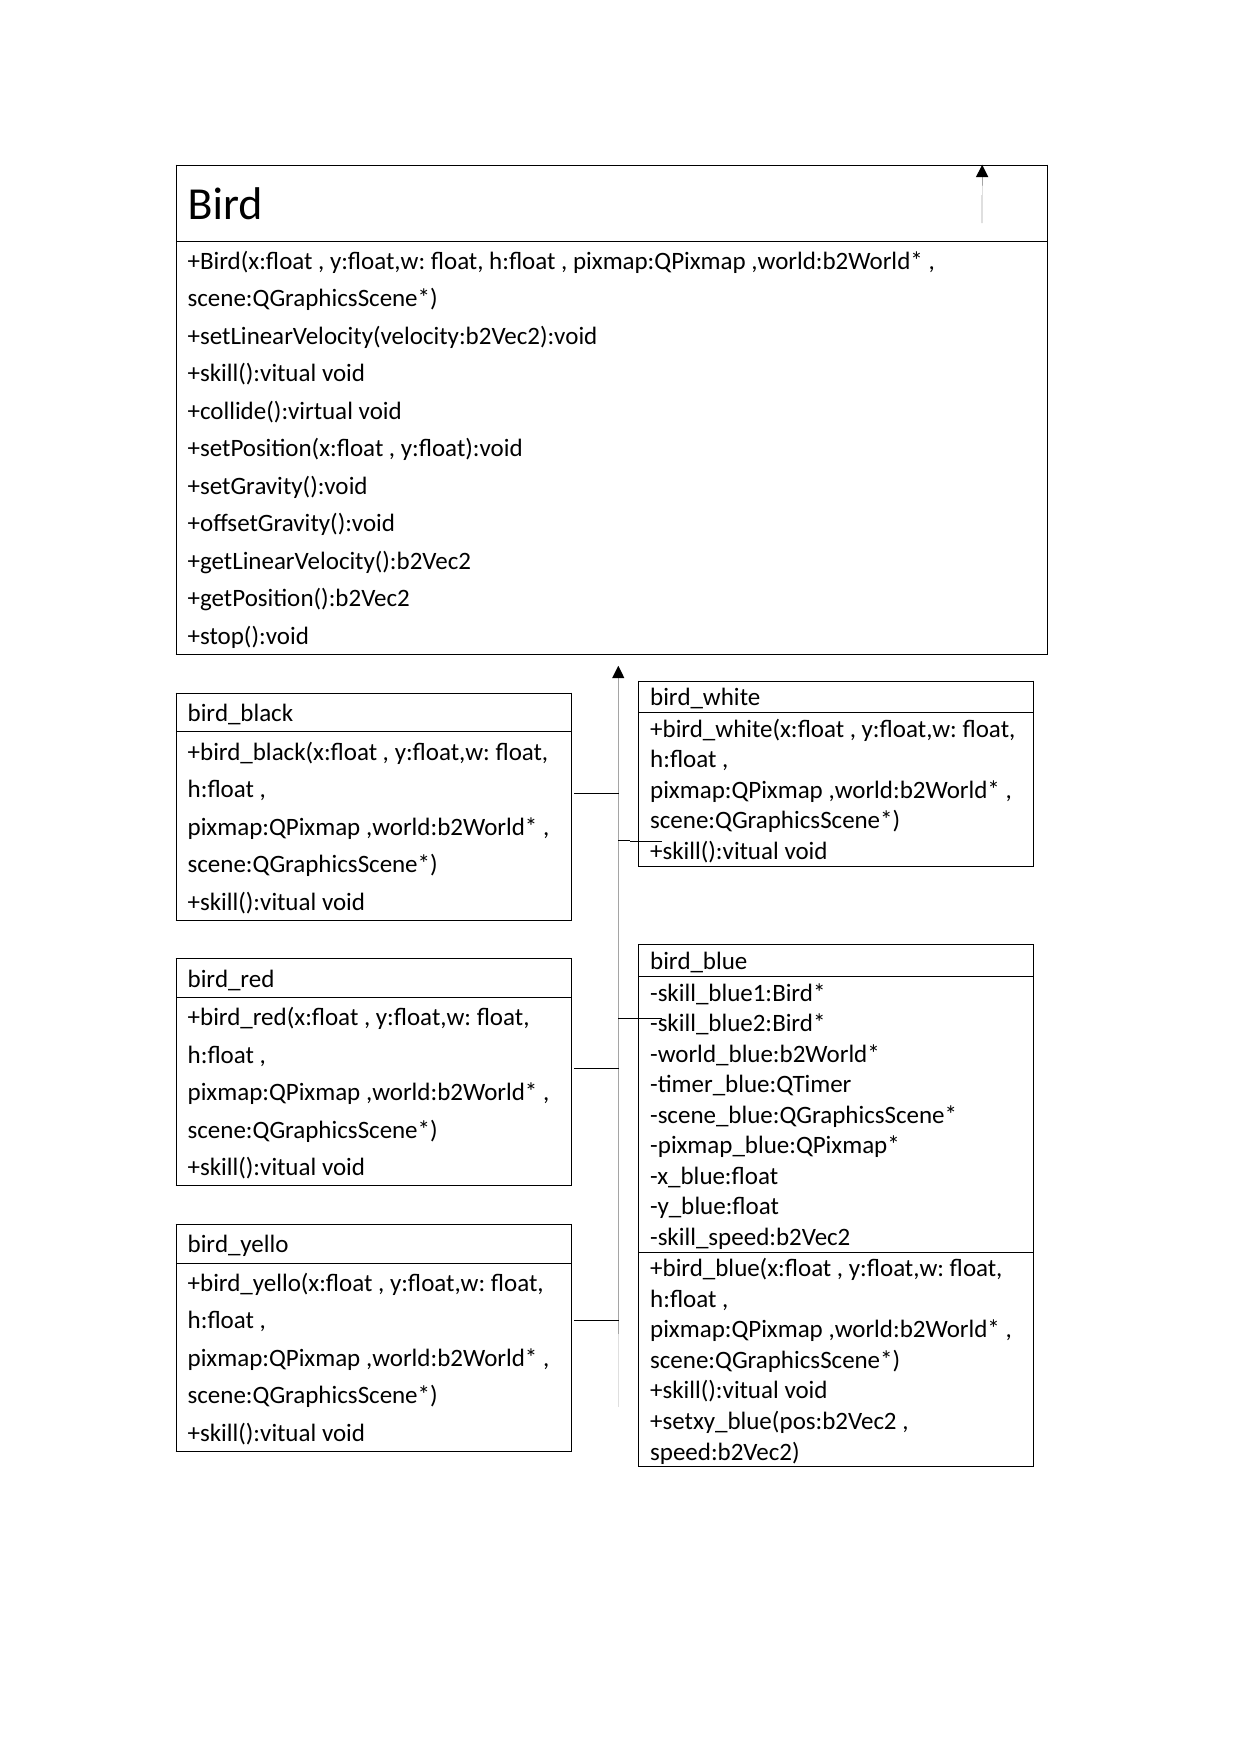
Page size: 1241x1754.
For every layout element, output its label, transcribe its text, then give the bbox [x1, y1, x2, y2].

table_cell +bird_blue(x:float , y:float,w: float, h:float , pixmap:QPixmap ,world:b2World* , scene:QGraphicsScene*) +skill():vitual void +setxy_blue(pos:b2Vec2 , speed:b2Vec2) [639, 1253, 1033, 1466]
table_cell +bird_black(x:float , y:float,w: float, h:float , pixmap:QPixmap ,world:b2World* , scene:QGraphicsScene*) +skill():vitual void [177, 732, 571, 920]
table_header bird_black [177, 694, 571, 731]
table_header bird_blue [639, 945, 1033, 976]
table_cell +bird_white(x:float , y:float,w: float, h:float , pixmap:QPixmap ,world:b2World* , scene:QGraphicsScene*) +skill():vitual void [639, 713, 1033, 866]
table_cell -skill_blue1:Bird* -skill_blue2:Bird* -world_blue:b2World* -timer_blue:QTimer -scene_blue:QGraphicsScene* -pixmap_blue:QPixmap* -x_blue:float -y_blue:float -skill_speed:b2Vec2 [639, 977, 1033, 1252]
table_header bird_red [177, 959, 571, 997]
table_cell +bird_red(x:float , y:float,w: float, h:float , pixmap:QPixmap ,world:b2World* , scene:QGraphicsScene*) +skill():vitual void [177, 998, 571, 1185]
table_header bird_yello [177, 1225, 571, 1262]
table_cell +bird_yello(x:float , y:float,w: float, h:float , pixmap:QPixmap ,world:b2World* , scene:QGraphicsScene*) +skill():vitual void [177, 1264, 571, 1451]
table_header bird_white [639, 682, 1033, 712]
table_cell +Bird(x:float , y:float,w: float, h:float , pixmap:QPixmap ,world:b2World* , scene:QGraphicsScene*) +setLinearVelocity(velocity:b2Vec2):void +skill():vitual void +collide():virtual void +setPosition(x:float , y:float):void +setGravity():void +offsetGravity():void +getLinearVelocity():b2Vec2 +getPosition():b2Vec2 +stop():void [177, 242, 1047, 654]
table_header Bird [177, 166, 1047, 241]
